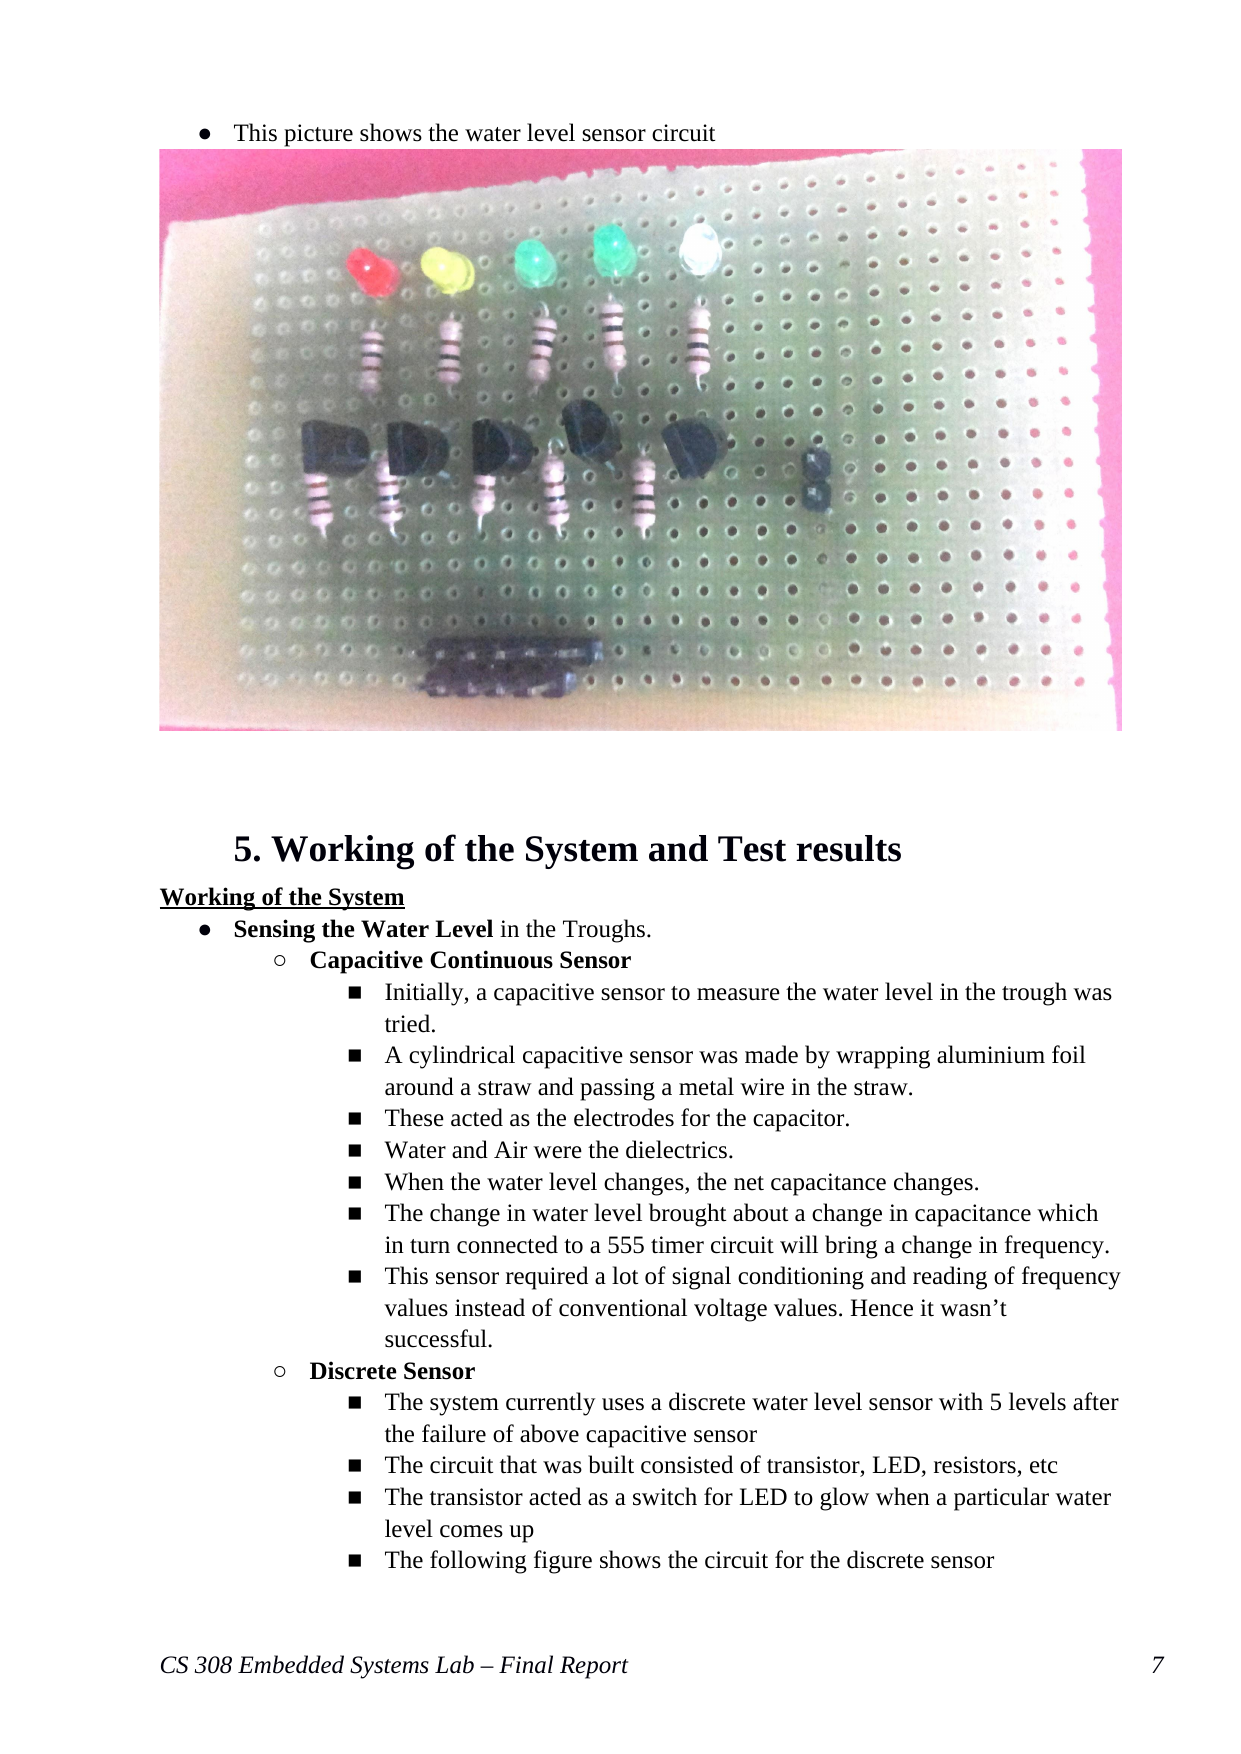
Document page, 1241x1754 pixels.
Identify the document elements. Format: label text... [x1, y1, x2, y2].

list Sensing the Water Level in the Troughs. [197, 914, 1122, 943]
list The system currently uses a discrete water level sensor with 5 levels after the failure of above capacitive sensor [347, 1387, 1122, 1448]
list The transistor acted as a switch for LED to glow when a particular water level comes up [347, 1482, 1122, 1542]
list This sensor required a lot of signal conditioning and reading of frequency values instead of conventional voltage values. Hence it wasn’t successful. [347, 1261, 1122, 1353]
list Initially, a capacitive sensor to measure the water level in the trough was tried. [347, 977, 1122, 1037]
list Water and Air were the dielectrics. [347, 1135, 1122, 1164]
list This picture shows the water level sensor circuit [197, 118, 1122, 147]
list When the water level changes, the net capacitance changes. [347, 1167, 1122, 1195]
list A cylindrical capacitive sensor was made by wrapping aluminium foil around a straw and passing a metal wire in the straw. [347, 1040, 1122, 1101]
picture [159, 149, 1122, 731]
list Capacitive Continuous Sensor [272, 946, 1122, 974]
list The following figure shows the circuit for the discrete sensor [347, 1545, 1122, 1574]
list The circuit that was built consisted of transistor, LED, resistors, etc [347, 1451, 1122, 1479]
list These acted as the electrodes for the capacitor. [347, 1103, 1122, 1132]
text Working of the System [159, 882, 1122, 911]
subtitle 5. Working of the System and Test results [159, 827, 1122, 870]
list The change in water level brought about a change in capacitance which in turn connected to a 555 timer circuit will bring a change in frequency. [347, 1198, 1122, 1258]
list Discrete Sensor [272, 1356, 1122, 1385]
